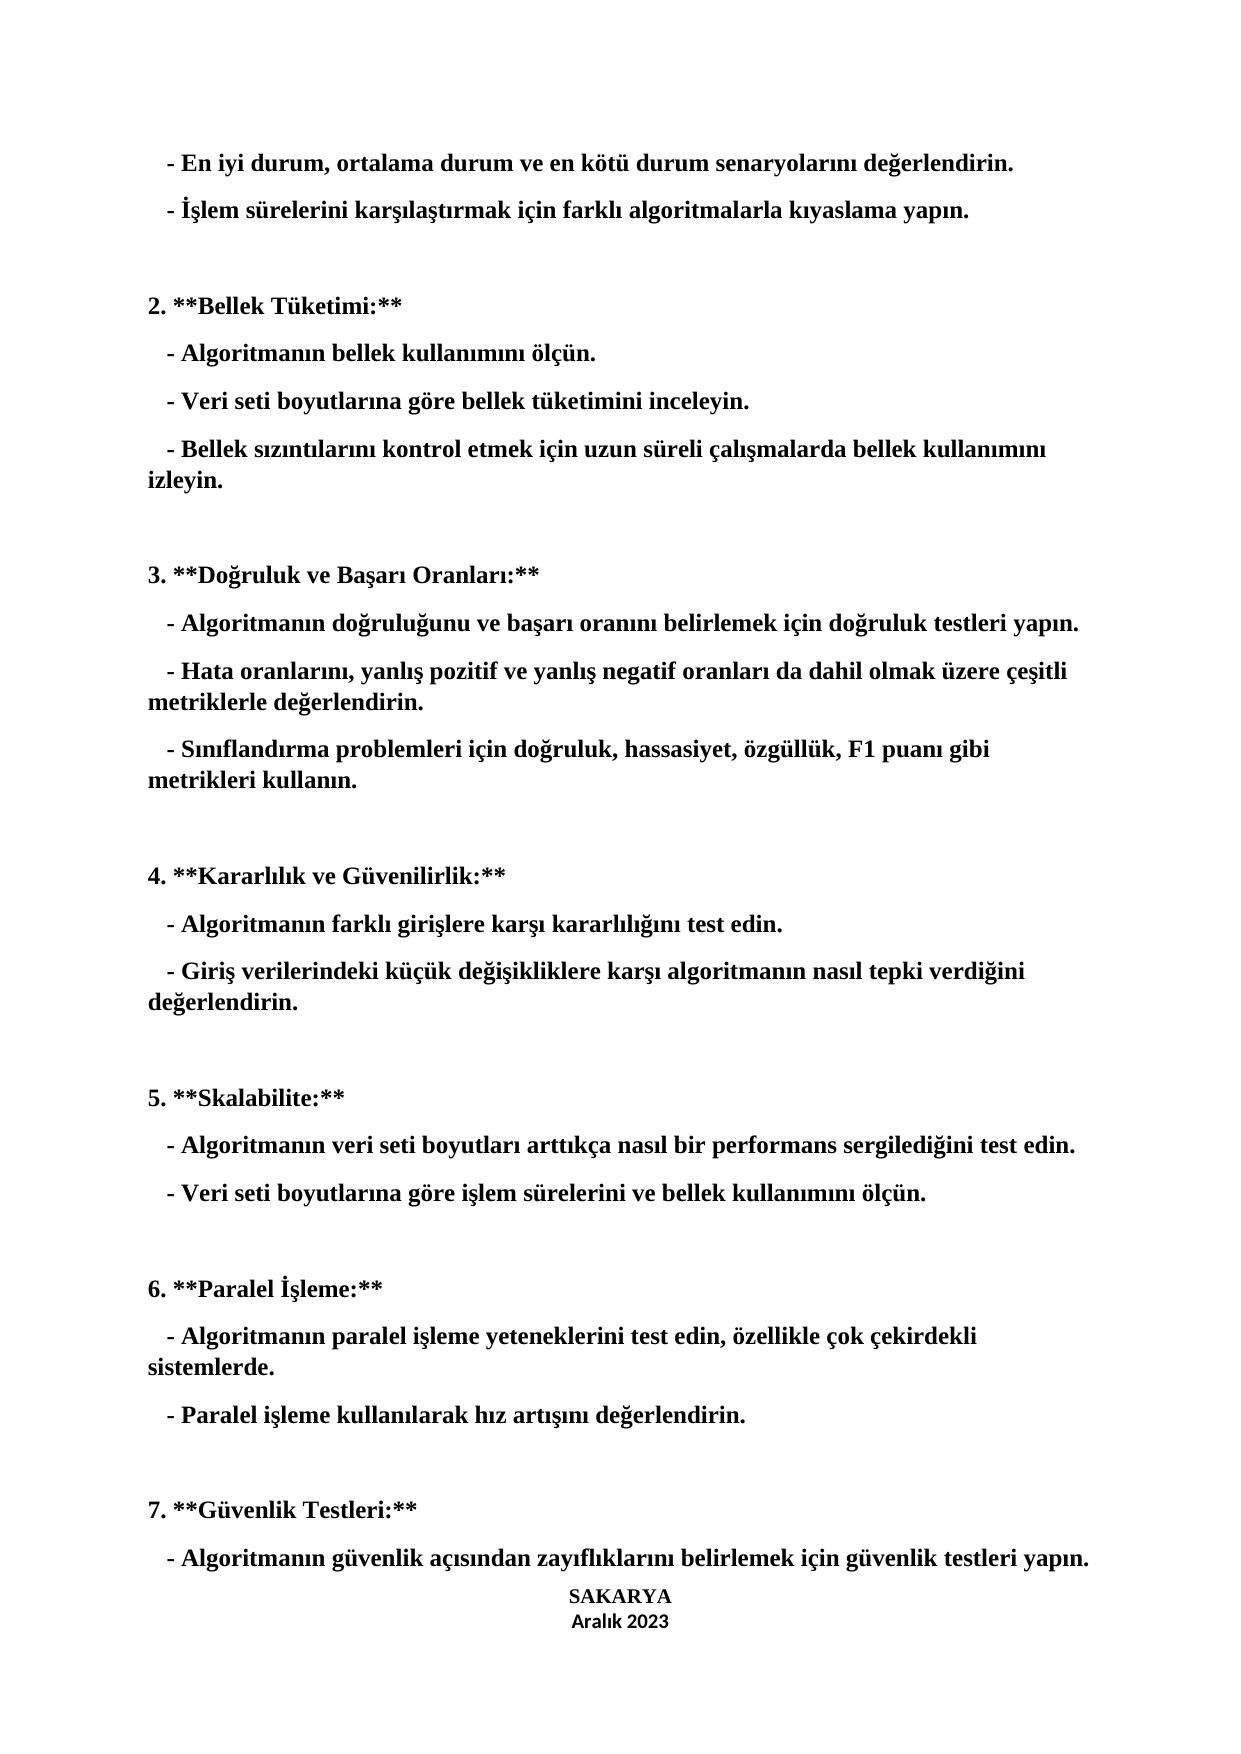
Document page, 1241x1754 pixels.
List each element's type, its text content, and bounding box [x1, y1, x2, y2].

text - Hata oranlarını, yanlış pozitif ve yanlış negatif oranları da dahil olmak üzere çeşitli metriklerle değerlendirin. [148, 656, 1093, 716]
text - Algoritmanın bellek kullanımını ölçün. [148, 338, 1093, 367]
text - Algoritmanın farklı girişlere karşı kararlılığını test edin. [148, 909, 1093, 937]
text - Sınıflandırma problemleri için doğruluk, hassasiyet, özgüllük, F1 puanı gibi metrikleri kullanın. [148, 734, 1093, 794]
text - En iyi durum, ortalama durum ve en kötü durum senaryolarını değerlendirin. [148, 148, 1093, 176]
text - Veri seti boyutlarına göre işlem sürelerini ve bellek kullanımını ölçün. [148, 1178, 1093, 1207]
text - Paralel işleme kullanılarak hız artışını değerlendirin. [148, 1400, 1093, 1429]
text 5. **Skalabilite:** [148, 1083, 1093, 1112]
text 4. **Kararlılık ve Güvenilirlik:** [148, 861, 1093, 890]
text - Algoritmanın güvenlik açısından zayıflıklarını belirlemek için güvenlik testleri yapın. [148, 1543, 1093, 1572]
text - İşlem sürelerini karşılaştırmak için farklı algoritmalarla kıyaslama yapın. [148, 195, 1093, 224]
text - Veri seti boyutlarına göre bellek tüketimini inceleyin. [148, 386, 1093, 415]
text 6. **Paralel İşleme:** [148, 1274, 1093, 1302]
text - Algoritmanın veri seti boyutları arttıkça nasıl bir performans sergilediğini test edin. [148, 1131, 1093, 1159]
text - Bellek sızıntılarını kontrol etmek için uzun süreli çalışmalarda bellek kullanımını izleyin. [148, 434, 1093, 494]
text 7. **Güvenlik Testleri:** [148, 1496, 1093, 1524]
text 3. **Doğruluk ve Başarı Oranları:** [148, 560, 1093, 589]
text - Algoritmanın paralel işleme yeteneklerini test edin, özellikle çok çekirdekli sistemlerde. [148, 1321, 1093, 1381]
text - Algoritmanın doğruluğunu ve başarı oranını belirlemek için doğruluk testleri yapın. [148, 608, 1093, 637]
text - Giriş verilerindeki küçük değişikliklere karşı algoritmanın nasıl tepki verdiğini değerlendirin. [148, 956, 1093, 1016]
text 2. **Bellek Tüketimi:** [148, 291, 1093, 319]
